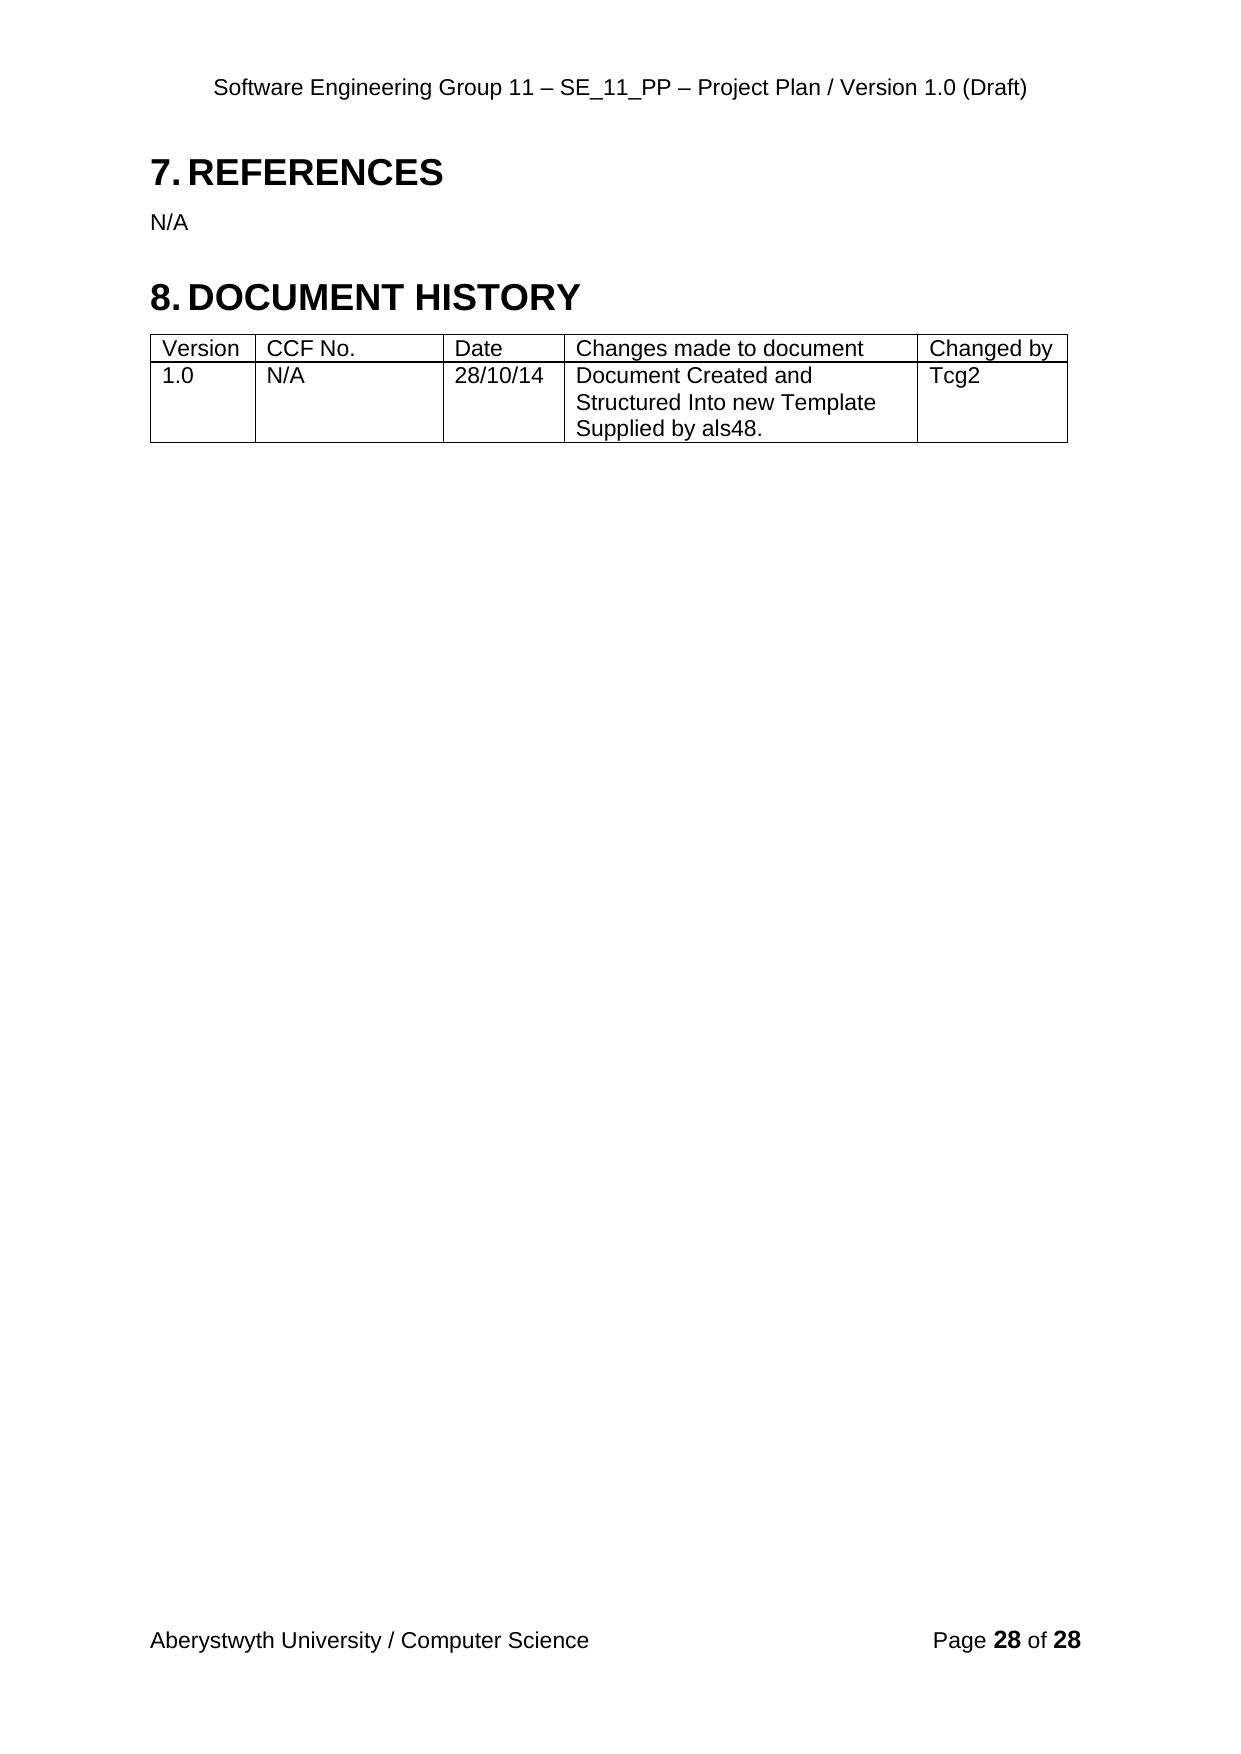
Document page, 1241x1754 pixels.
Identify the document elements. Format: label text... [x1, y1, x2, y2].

table_cell 1.0 [151, 363, 255, 442]
table_cell Document Created and Structured Into new Template Supplied by als48. [565, 363, 917, 442]
table_cell N/A [256, 363, 443, 442]
table_header Changed by [918, 335, 1067, 361]
table_cell 28/10/14 [444, 363, 564, 442]
text N/A [150, 209, 1090, 235]
subtitle REFERENCES [150, 150, 1090, 193]
table_header Date [444, 335, 564, 361]
subtitle DOCUMENT HISTORY [150, 275, 1090, 318]
table_cell Tcg2 [918, 363, 1067, 442]
table_header CCF No. [256, 335, 443, 361]
table_header Version [151, 335, 255, 361]
table_header Changes made to document [565, 335, 917, 361]
